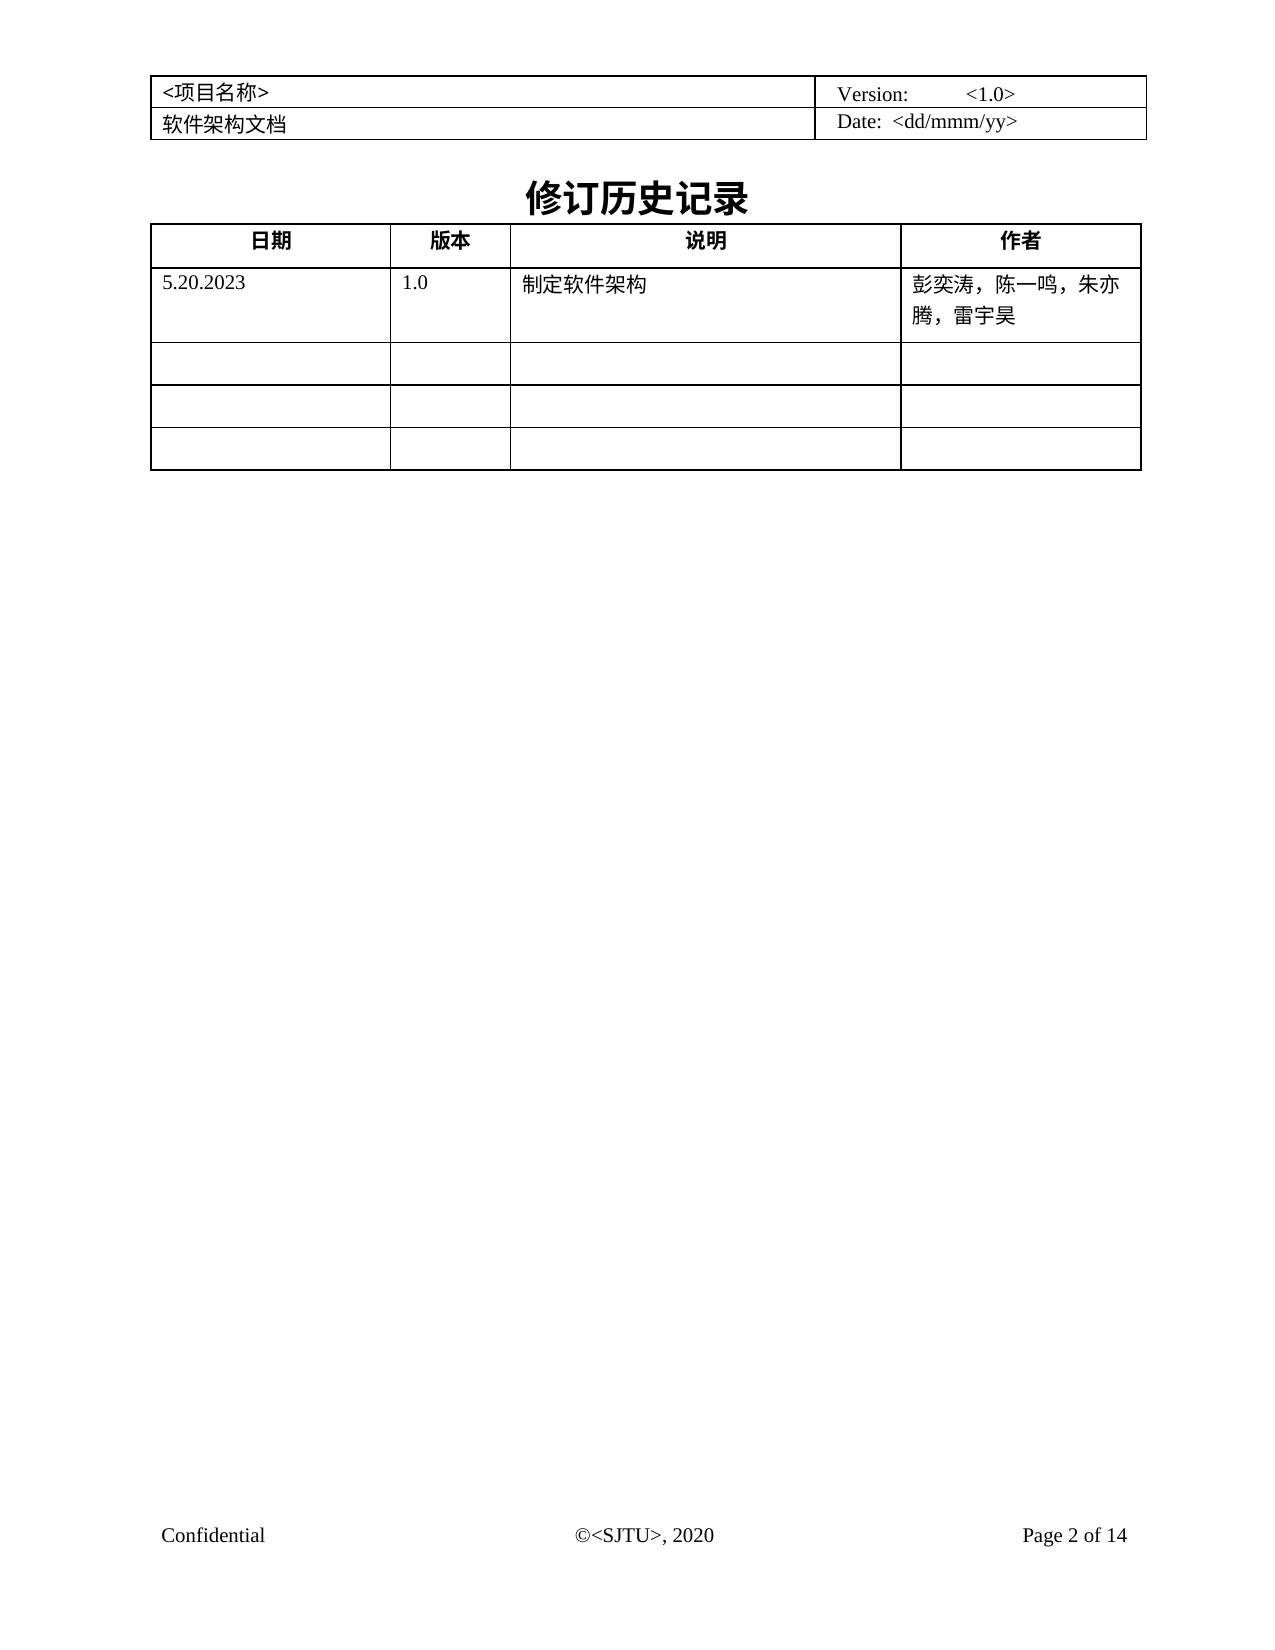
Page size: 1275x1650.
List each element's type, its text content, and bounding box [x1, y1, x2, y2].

table_cell [511, 343, 900, 384]
table_cell [391, 428, 510, 469]
table_cell [511, 386, 900, 427]
table_cell [152, 343, 390, 384]
table_cell 彭奕涛，陈一鸣，朱亦腾，雷宇昊 [902, 269, 1140, 342]
table_header 说明 [511, 225, 900, 267]
table_cell [391, 386, 510, 427]
table_cell [391, 343, 510, 384]
table_cell [152, 386, 390, 427]
table_cell [902, 386, 1140, 427]
table_cell 1.0 [391, 269, 510, 342]
table_cell 5.20.2023 [152, 269, 390, 342]
table_cell [152, 428, 390, 469]
table_header 版本 [391, 225, 510, 267]
table_cell [511, 428, 900, 469]
table_header 作者 [902, 225, 1140, 267]
table_cell [902, 343, 1140, 384]
title 修订历史记录 [150, 169, 1125, 223]
table_header 日期 [152, 225, 390, 267]
table_cell [902, 428, 1140, 469]
table_cell 制定软件架构 [511, 269, 900, 342]
